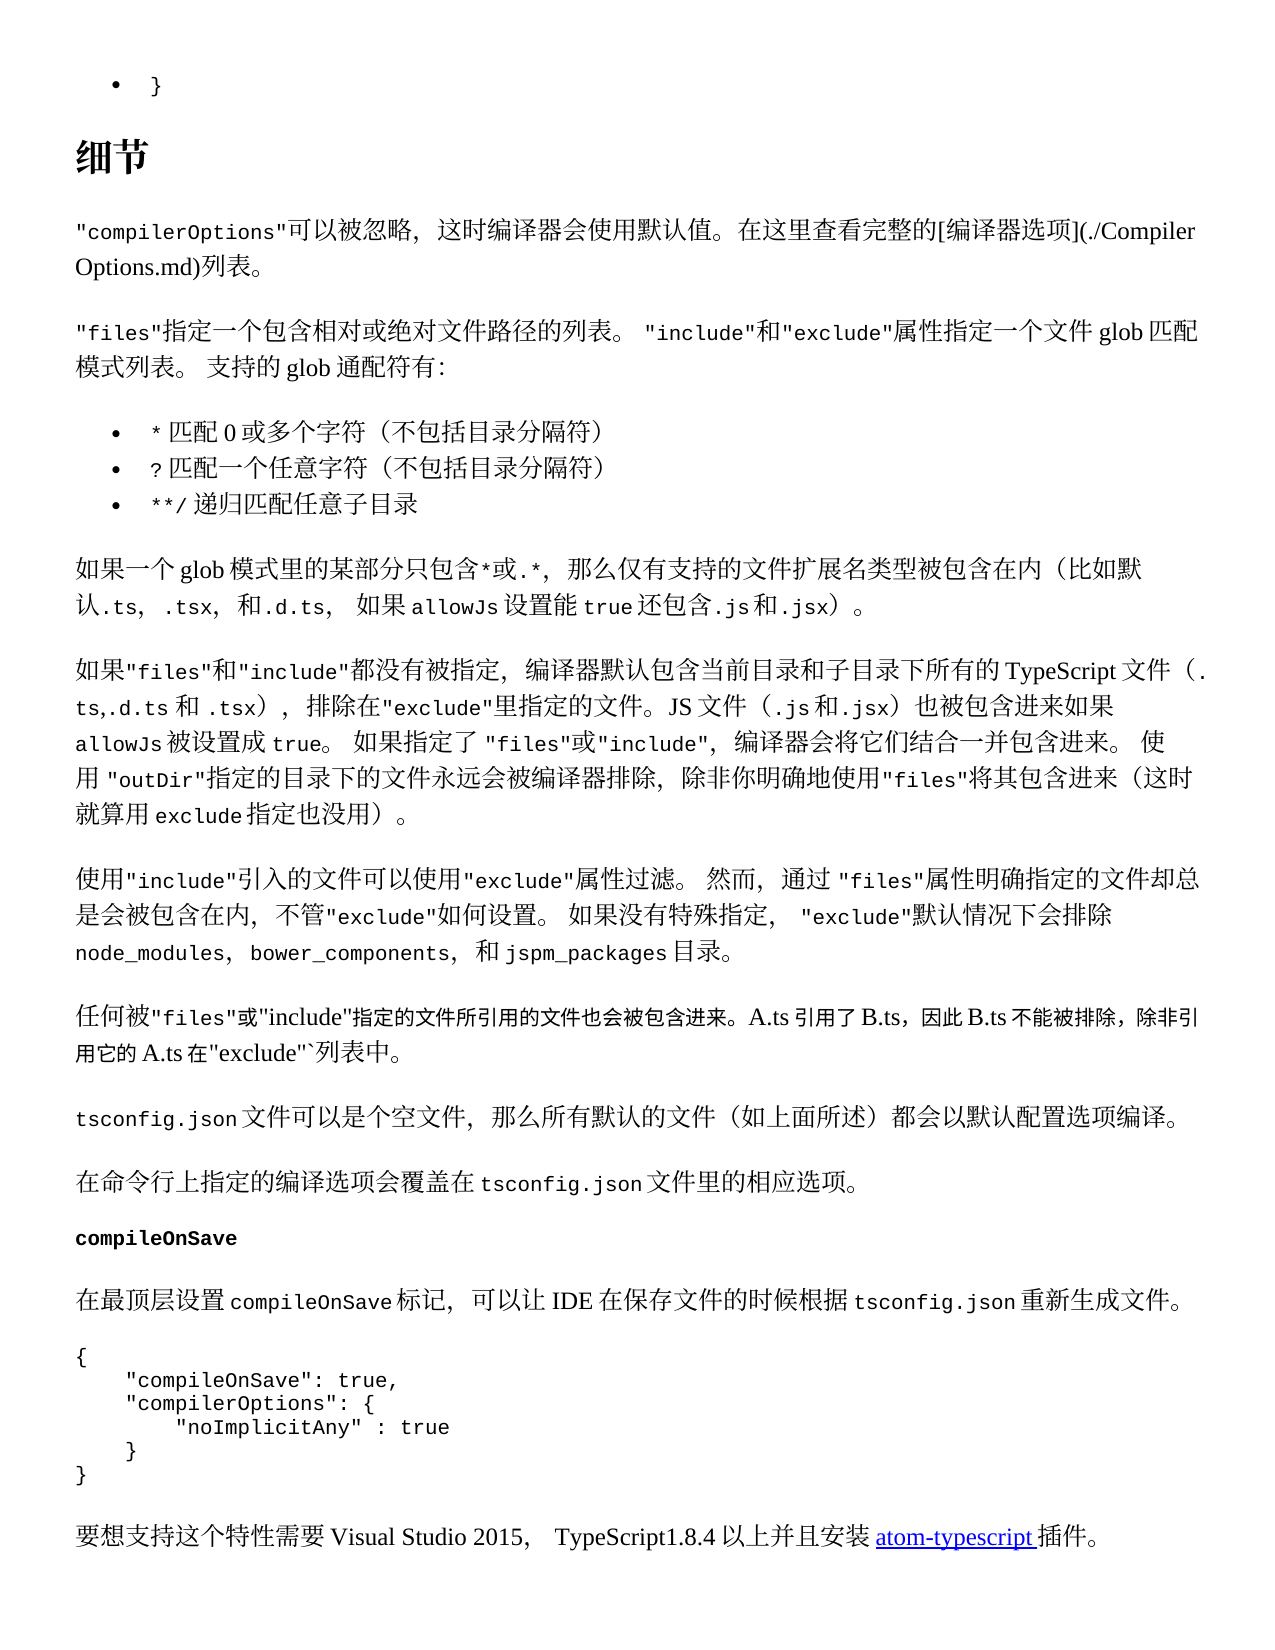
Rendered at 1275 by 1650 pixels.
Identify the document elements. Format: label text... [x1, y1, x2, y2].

text 要想支持这个特性需要Visual Studio 2015， TypeScript1.8.4以上并且安装atom-typescript插件。 [75, 1517, 1200, 1553]
text 如果"files"和"include"都没有被指定，编译器默认包含当前目录和子目录下所有的TypeScript文件（.ts,.d.ts 和 .tsx），排除在"exclude"里指定的文件。JS文件（.js和.jsx）也被包含进来如果allowJs被设置成true。 如果指定了 "files"或"include"，编译器会将它们结合一并包含进来。 使用 "outDir"指定的目录下的文件永远会被编译器排除，除非你明确地使用"files"将其包含进来（这时就算用exclude指定也没用）。 [75, 651, 1200, 831]
text tsconfig.json文件可以是个空文件，那么所有默认的文件（如上面所述）都会以默认配置选项编译。 [75, 1098, 1200, 1134]
text "compilerOptions": { [75, 1393, 1200, 1417]
text 使用"include"引入的文件可以使用"exclude"属性过滤。 然而，通过 "files"属性明确指定的文件却总是会被包含在内，不管"exclude"如何设置。 如果没有特殊指定， "exclude"默认情况下会排除node_modules，bower_components，和jspm_packages目录。 [75, 860, 1200, 968]
text } [75, 1441, 1200, 1464]
text } [75, 1464, 1200, 1488]
list * 匹配0或多个字符（不包括目录分隔符） [112, 413, 1200, 449]
text 细节 [75, 128, 1200, 182]
list **/ 递归匹配任意子目录 [112, 485, 1200, 521]
text { [75, 1346, 1200, 1369]
text 任何被"files"或"include"指定的文件所引用的文件也会被包含进来。A.ts引用了B.ts，因此B.ts不能被排除，除非引用它的A.ts在"exclude"`列表中。 [75, 997, 1200, 1069]
text "compileOnSave": true, [75, 1369, 1200, 1393]
text "noImplicitAny" : true [75, 1417, 1200, 1441]
text compileOnSave [75, 1228, 1200, 1252]
text 在命令行上指定的编译选项会覆盖在tsconfig.json文件里的相应选项。 [75, 1163, 1200, 1199]
list ? 匹配一个任意字符（不包括目录分隔符） [112, 449, 1200, 485]
text "files"指定一个包含相对或绝对文件路径的列表。 "include"和"exclude"属性指定一个文件glob匹配模式列表。 支持的glob通配符有： [75, 312, 1200, 384]
text 如果一个glob模式里的某部分只包含*或.*，那么仅有支持的文件扩展名类型被包含在内（比如默认.ts，.tsx，和.d.ts， 如果allowJs设置能true还包含.js和.jsx）。 [75, 550, 1200, 622]
list } [112, 75, 1200, 99]
text 在最顶层设置compileOnSave标记，可以让IDE在保存文件的时候根据tsconfig.json重新生成文件。 [75, 1281, 1200, 1317]
text "compilerOptions"可以被忽略，这时编译器会使用默认值。在这里查看完整的[编译器选项](./Compiler Options.md)列表。 [75, 211, 1200, 283]
